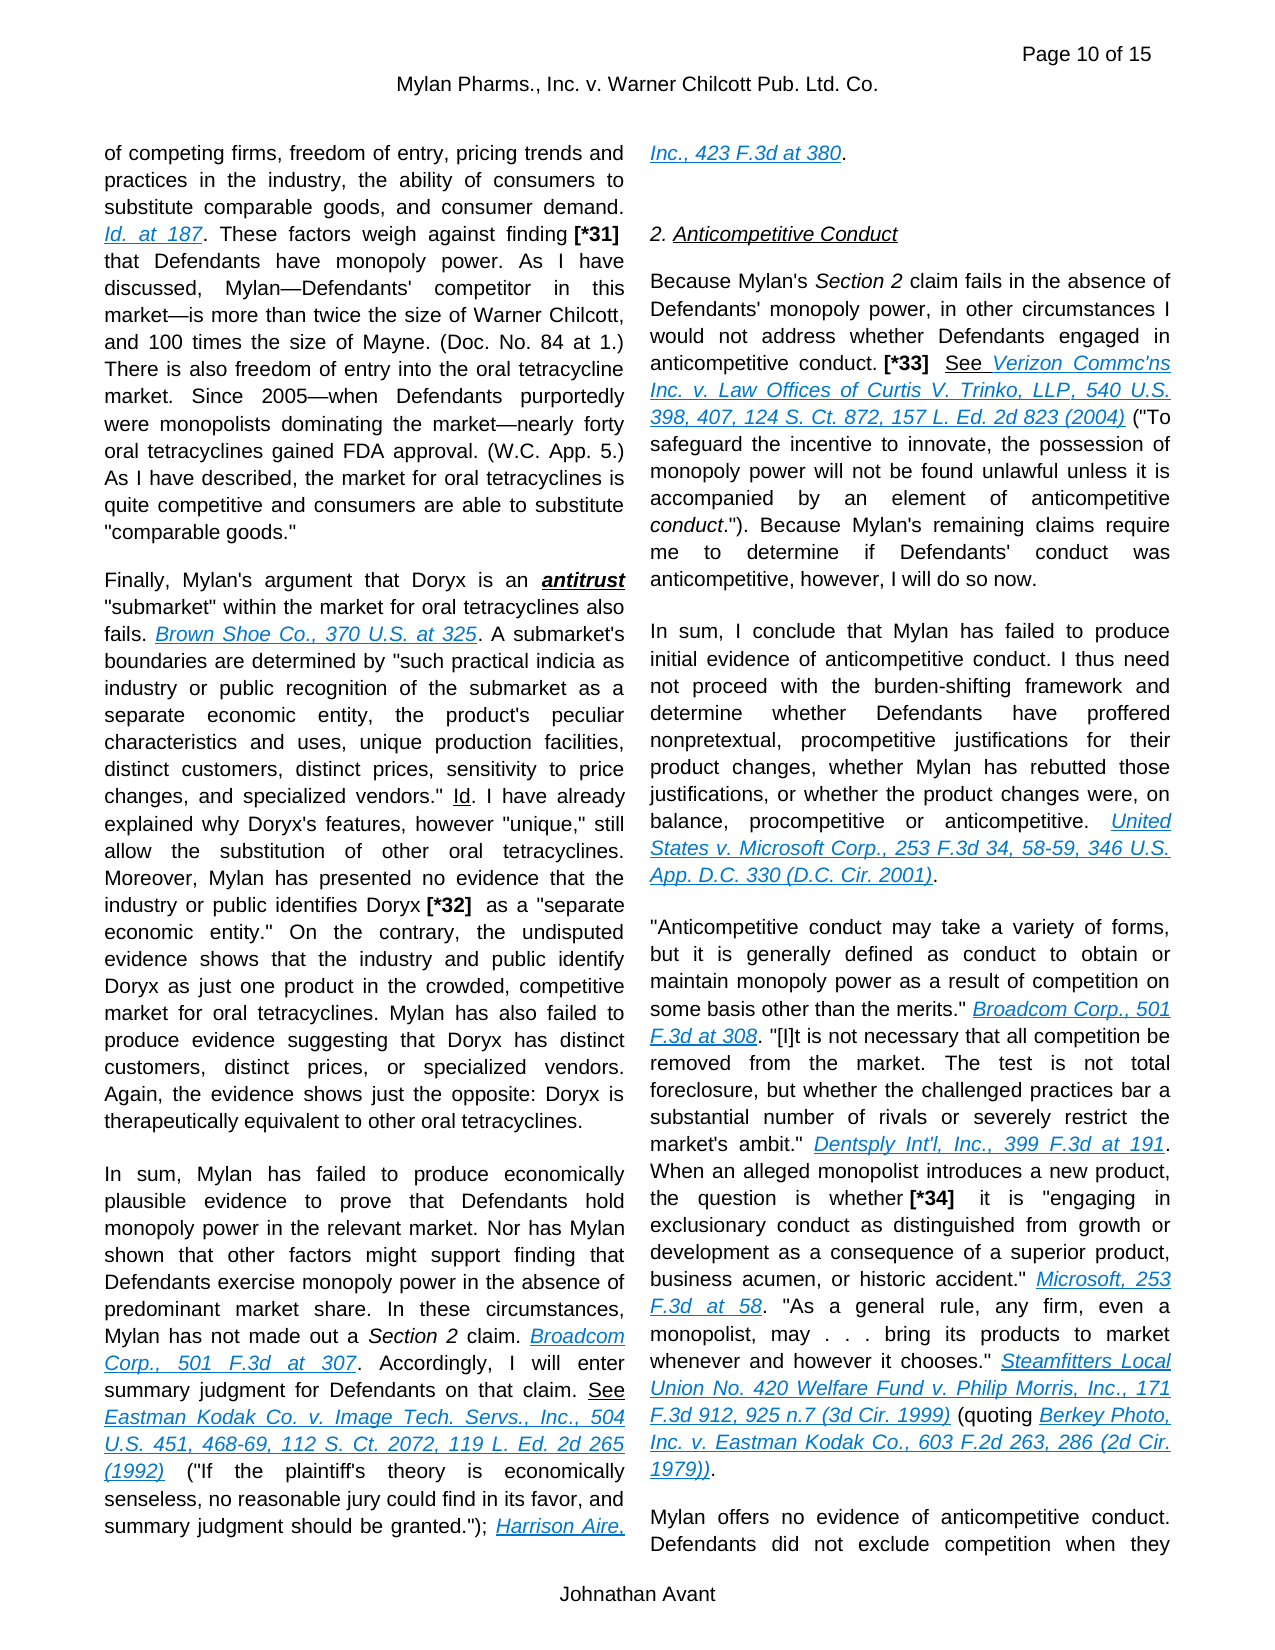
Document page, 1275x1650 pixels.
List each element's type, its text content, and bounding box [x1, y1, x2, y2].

text "Anticompetitive conduct may take a variety of forms, but it is generally defined as conduct to obtain or maintain monopoly power as a result of competition on some basis other than the merits." Broadcom Corp., 501 F.3d at 308. "[I]t is not necessary that all competition be removed from the market. The test is not total foreclosure, but whether the challenged practices bar a substantial number of rivals or severely restrict the market's ambit." Dentsply Int'l, Inc., 399 F.3d at 191. When an alleged monopolist introduces a new product, the question is whether [*34] it is "engaging in exclusionary conduct as distinguished from growth or development as a consequence of a superior product, business acumen, or historic accident." Microsoft, 253 F.3d at 58. "As a general rule, any firm, even a monopolist, may . . . bring its products to market whenever and however it chooses." Steamfitters Local Union No. 420 Welfare Fund v. Philip Morris, Inc., 171 F.3d 912, 925 n.7 (3d Cir. 1999) (quoting Berkey Photo, Inc. v. Eastman Kodak Co., 603 F.2d 263, 286 (2d Cir. 1979)). [650, 912, 1171, 1397]
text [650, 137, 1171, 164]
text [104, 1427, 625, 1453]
text Because Mylan's Section 2 claim fails in the absence of Defendants' monopoly power, in other circumstances I would not address whether Defendants engaged in anticompetitive conduct. [*33] See Verizon Commc'ns Inc. v. Law Offices of Curtis V. Trinko, LLP, 540 U.S. 398, 407, 124 S. Ct. 872, 157 L. Ed. 2d 823 (2004) ("To safeguard the incentive to innovate, the possession of monopoly power will not be found unlawful unless it is accompanied by an element of anticompetitive conduct."). Because Mylan's remaining claims require me to determine if Defendants' conduct was anticompetitive, however, I will do so now. [650, 266, 1171, 399]
text Because Mylan's Section 2 claim fails in the absence of Defendants' monopoly power, in other circumstances I would not address whether Defendants engaged in anticompetitive conduct. [*33] See Verizon Commc'ns Inc. v. Law Offices of Curtis V. Trinko, LLP, 540 U.S. 398, 407, 124 S. Ct. 872, 157 L. Ed. 2d 823 (2004) ("To safeguard the incentive to innovate, the possession of monopoly power will not be found unlawful unless it is accompanied by an element of anticompetitive conduct."). Because Mylan's remaining claims require me to determine if Defendants' conduct was anticompetitive, however, I will do so now. [650, 400, 1171, 591]
text Finally, Mylan's argument that Doryx is an antitrust "submarket" within the market for oral tetracyclines also fails. Brown Shoe Co., 370 U.S. at 325. A submarket's boundaries are determined by "such practical indicia as industry or public recognition of the submarket as a separate economic entity, the product's peculiar characteristics and uses, unique production facilities, distinct customers, distinct prices, sensitivity to price changes, and specialized vendors." Id. I have already explained why Doryx's features, however "unique," still allow the substitution of other oral tetracyclines. Moreover, Mylan has presented no evidence that the industry or public identifies Doryx [*32] as a "separate economic entity." On the contrary, the undisputed evidence shows that the industry and public identify Doryx as just one product in the crowded, competitive market for oral tetracyclines. Mylan has also failed to produce evidence suggesting that Doryx has distinct customers, distinct prices, or specialized vendors. Again, the evidence shows just the opposite: Doryx is therapeutically equivalent to other oral tetracyclines. [104, 564, 625, 1133]
text In sum, Mylan has failed to produce economically plausible evidence to prove that Defendants hold monopoly power in the relevant market. Nor has Mylan shown that other factors might support finding that Defendants exercise monopoly power in the absence of predominant market share. In these circumstances, Mylan has not made out a Section 2 claim. Broadcom Corp., 501 F.3d at 307. Accordingly, I will enter summary judgment for Defendants on that claim. See Eastman Kodak Co. v. Image Tech. Servs., Inc., 504 U.S. 451, 468-69, 112 S. Ct. 2072, 119 L. Ed. 2d 265 (1992) ("If the plaintiff's theory is economically senseless, no reasonable jury could find in its favor, and summary judgment should be granted."); Harrison Aire, Inc., 423 F.3d at 380. [104, 1158, 625, 1426]
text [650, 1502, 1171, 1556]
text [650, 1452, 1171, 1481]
text In sum, I conclude that Mylan has failed to produce initial evidence of anticompetitive conduct. I thus need not proceed with the burden-shifting framework and determine whether Defendants have proffered nonpretextual, procompetitive justifications for their product changes, whether Mylan has rebutted those justifications, or whether the product changes were, on balance, procompetitive or anticompetitive. United States v. Microsoft Corp., 253 F.3d 34, 58-59, 346 U.S. App. D.C. 330 (D.C. Cir. 2001). [650, 616, 1171, 857]
text 2. Anticompetitive Conduct [650, 189, 1171, 245]
